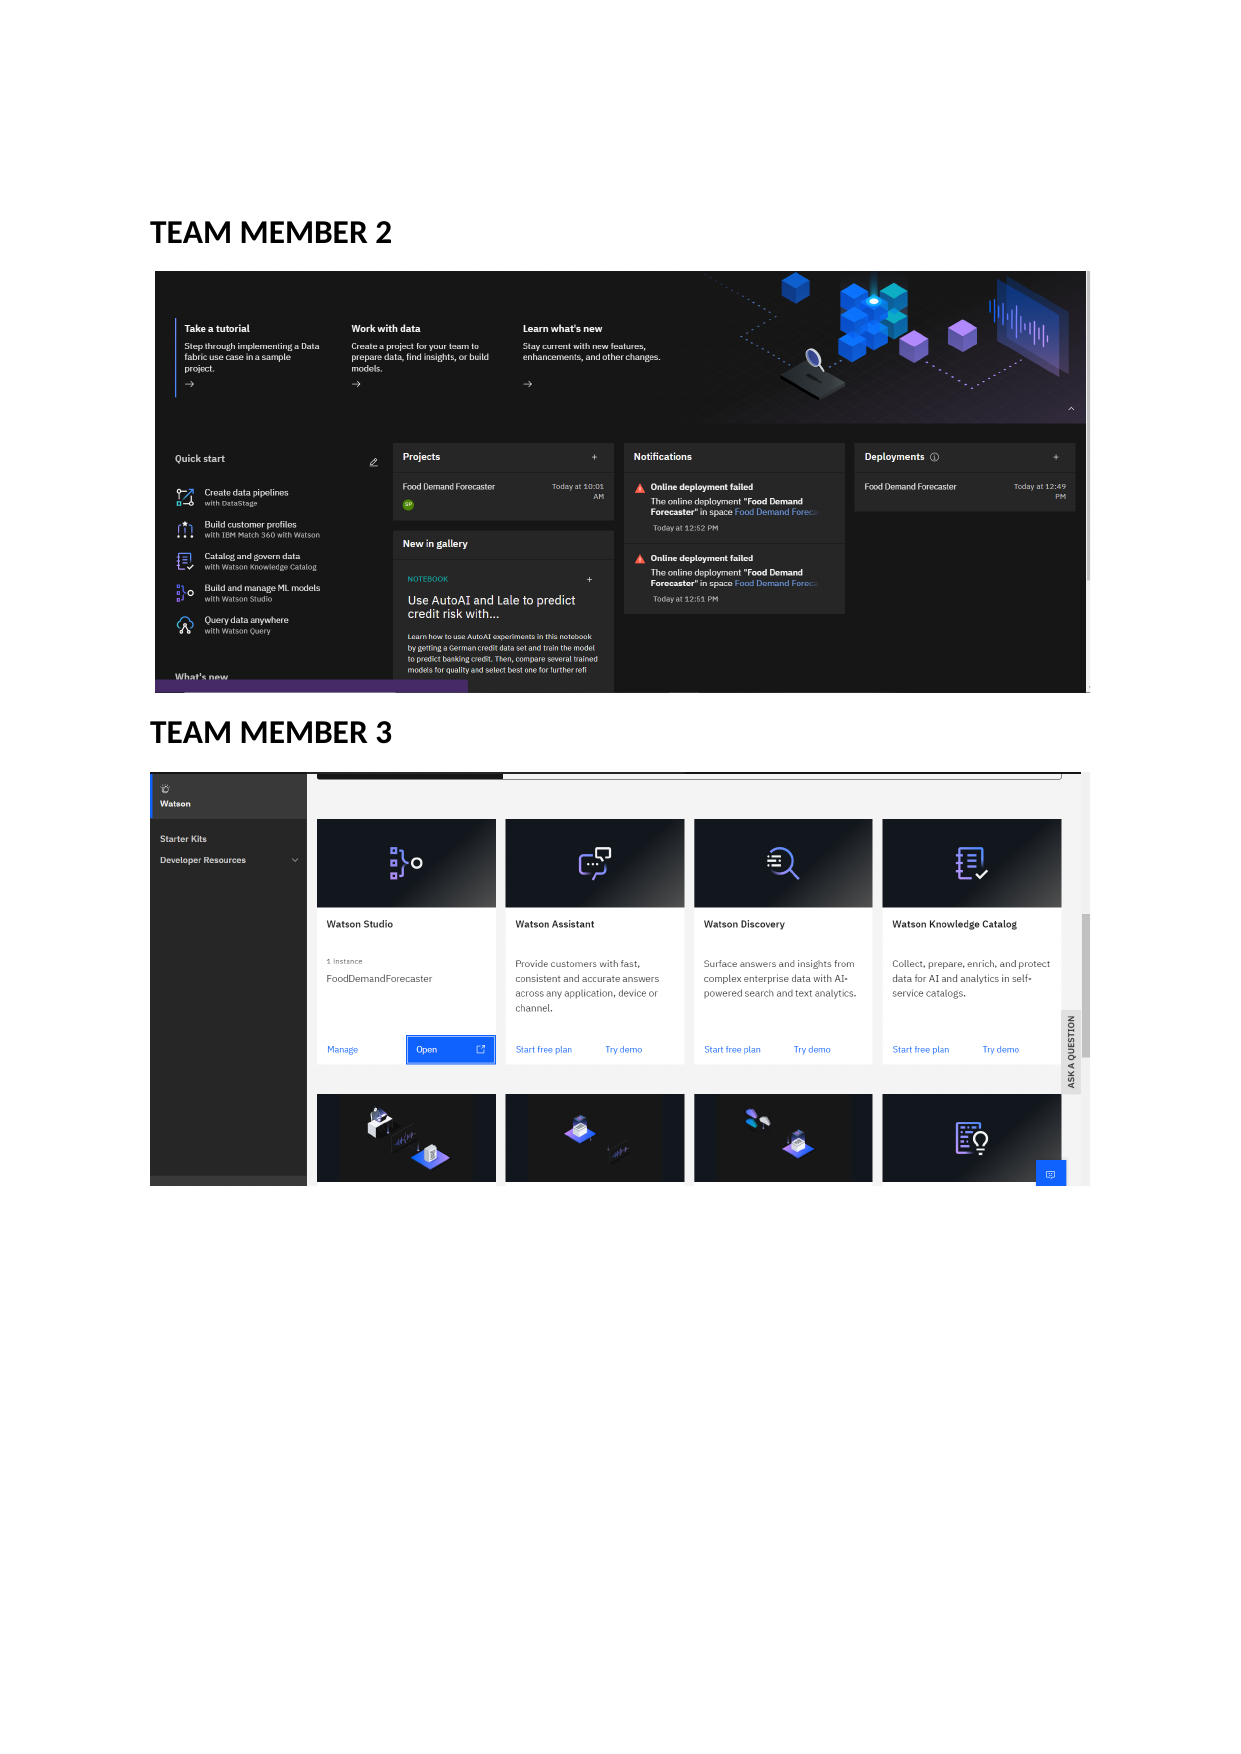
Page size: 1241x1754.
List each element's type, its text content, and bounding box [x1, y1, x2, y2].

text TEAM MEMBER 3 [150, 711, 1090, 752]
picture [150, 772, 1091, 1186]
text TEAM MEMBER 2 [150, 211, 1090, 251]
picture [155, 271, 1091, 693]
